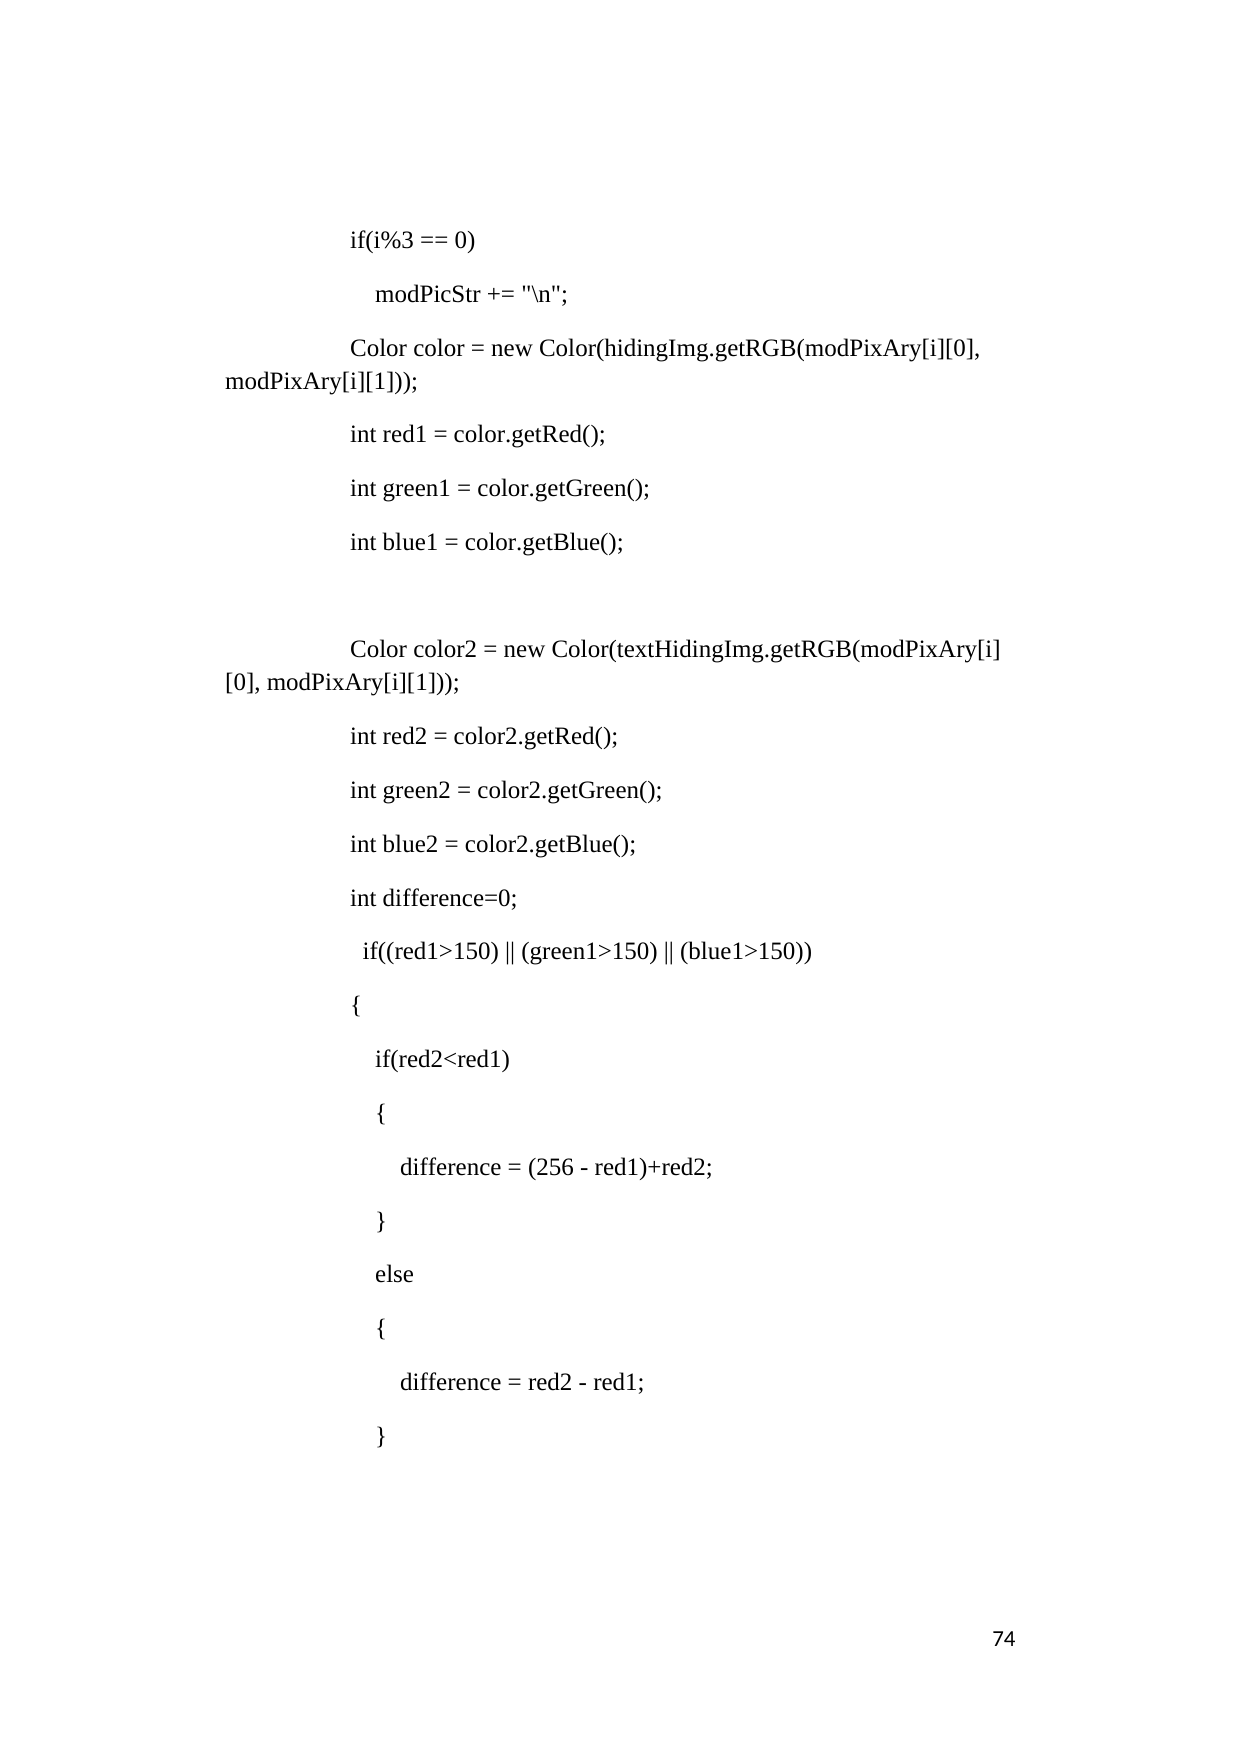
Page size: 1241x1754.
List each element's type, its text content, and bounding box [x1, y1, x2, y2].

text { [225, 1313, 1015, 1342]
text int red1 = color.getRed(); [225, 419, 1015, 448]
text { [225, 990, 1015, 1019]
text Color color2 = new Color(textHidingImg.getRGB(modPixAry[i][0], modPixAry[i][1])); [225, 634, 1015, 696]
text } [225, 1421, 1015, 1450]
text else [225, 1259, 1015, 1288]
text int green1 = color.getGreen(); [225, 473, 1015, 502]
text int difference=0; [225, 883, 1015, 911]
text } [225, 1206, 1015, 1234]
text modPicStr += "\n"; [225, 279, 1015, 308]
text if(red2<red1) [225, 1044, 1015, 1073]
text int blue1 = color.getBlue(); [225, 527, 1015, 556]
text if(i%3 == 0) [225, 225, 1015, 254]
text Color color = new Color(hidingImg.getRGB(modPixAry[i][0], modPixAry[i][1])); [225, 333, 1015, 394]
text int red2 = color2.getRed(); [225, 721, 1015, 750]
text if((red1>150) || (green1>150) || (blue1>150)) [225, 936, 1015, 965]
text int blue2 = color2.getBlue(); [225, 829, 1015, 857]
text { [225, 1098, 1015, 1127]
text difference = red2 - red1; [225, 1367, 1015, 1396]
text difference = (256 - red1)+red2; [225, 1152, 1015, 1181]
text int green2 = color2.getGreen(); [225, 775, 1015, 804]
